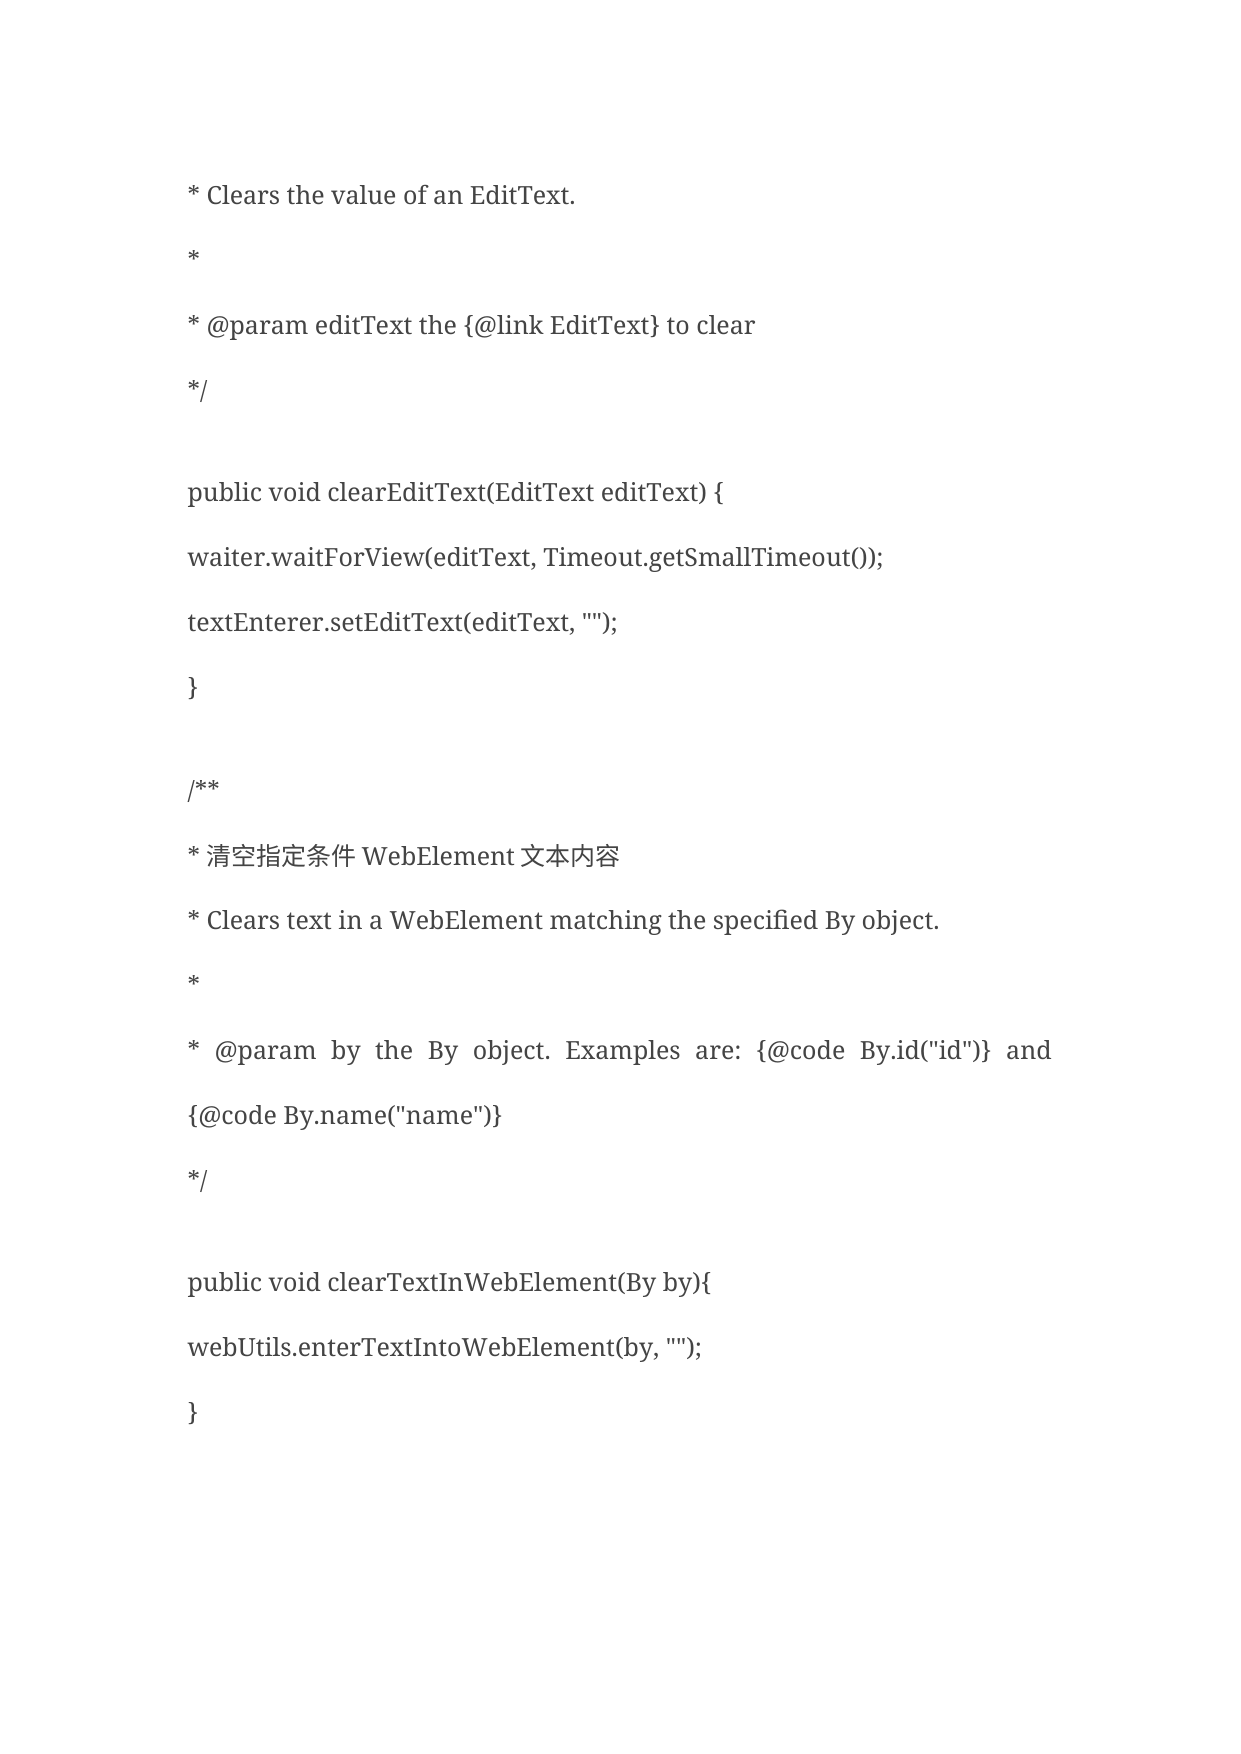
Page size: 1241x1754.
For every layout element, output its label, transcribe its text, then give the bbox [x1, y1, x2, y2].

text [187, 162, 1053, 422]
text /** * 清空指定条件WebElement文本内容 * Clears text in a WebElement matching the specified By object. * * @param by the By object. Examples are: {@code By.id("id")} and {@code By.name("name")} */ [187, 757, 1053, 1212]
text public void clearEditText(EditText editText) { waiter.waitForView(editText, Timeout.getSmallTimeout()); textEnterer.setEditText(editText, ""); } [187, 459, 1053, 719]
text public void clearTextInWebElement(By by){ webUtils.enterTextIntoWebElement(by, ""); } [187, 1249, 1053, 1444]
